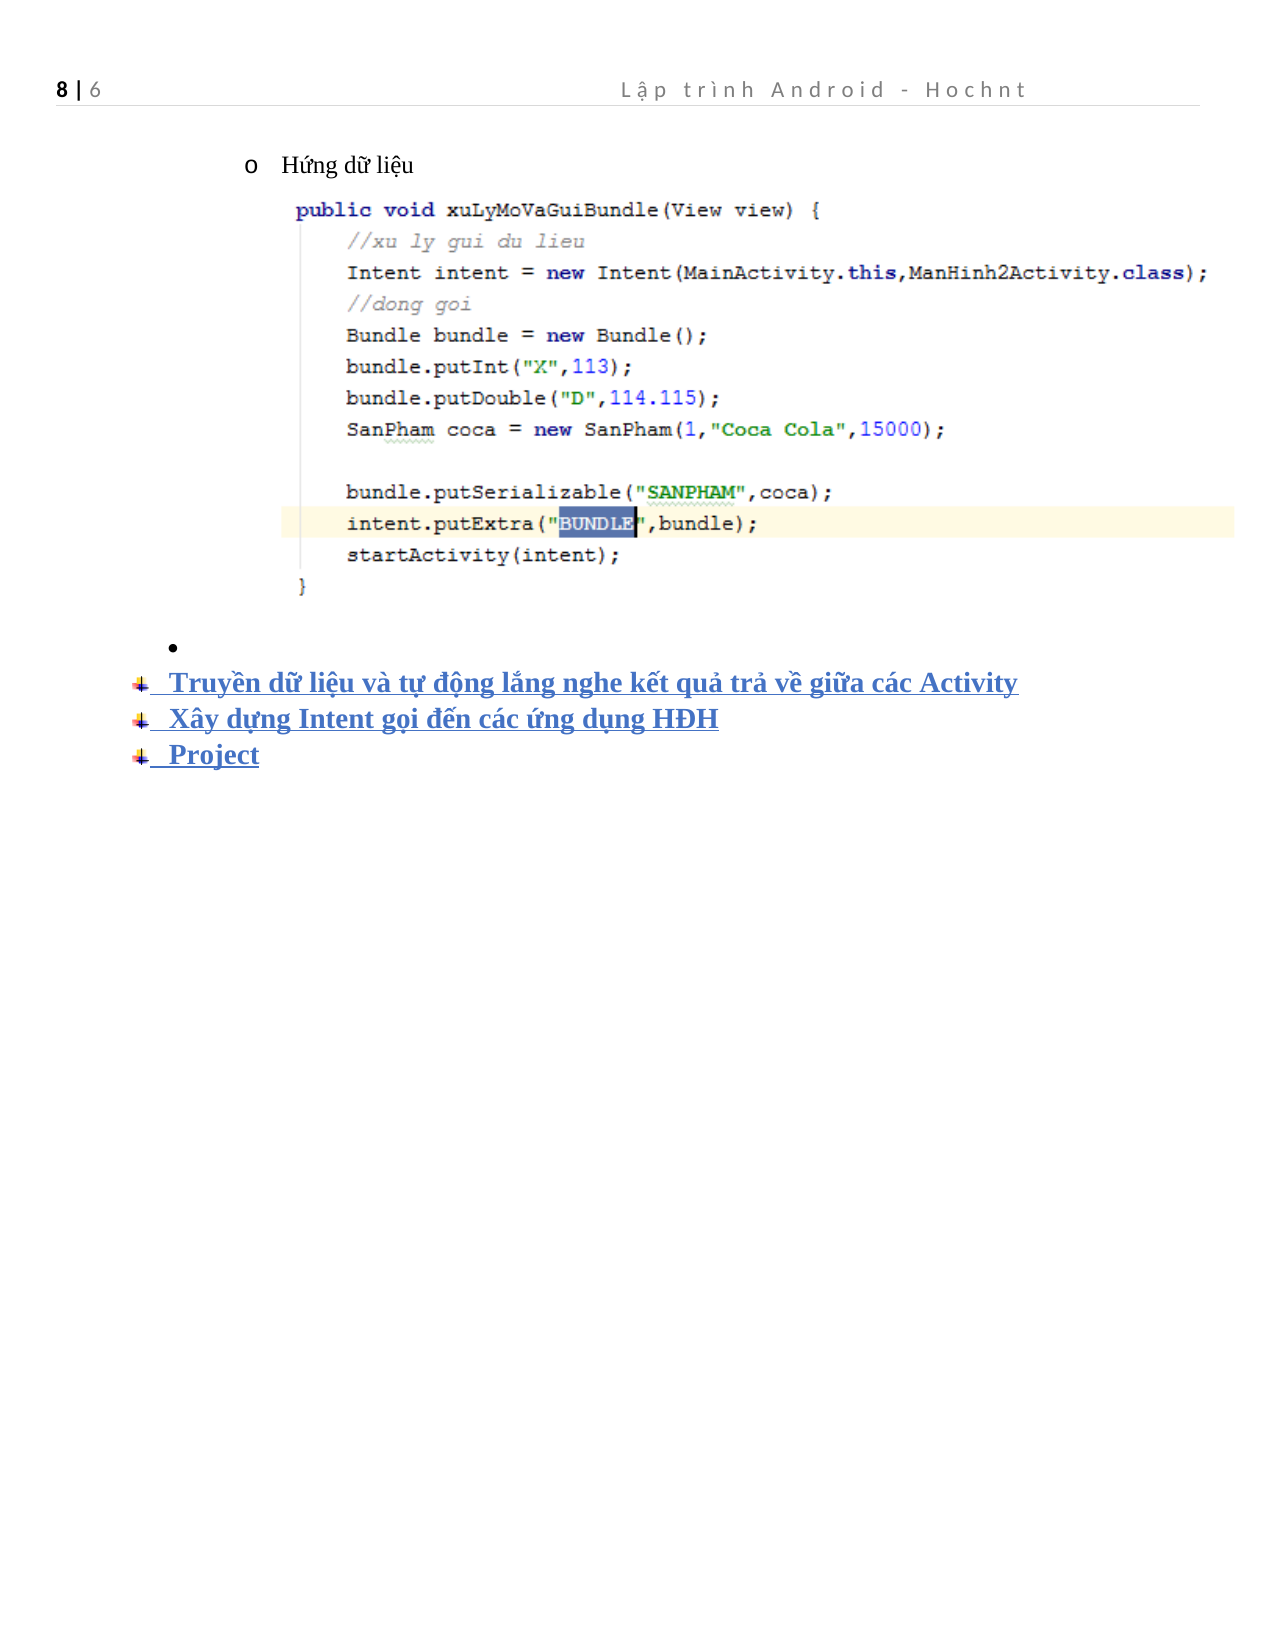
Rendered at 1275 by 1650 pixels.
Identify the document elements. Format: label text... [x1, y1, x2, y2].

list Truyền dữ liệu và tự động lắng nghe kết quả trả về giữa các Activity [131, 665, 1200, 698]
list Project [131, 737, 1200, 771]
list Xây dựng Intent gọi đến các ứng dụng HĐH [131, 701, 1200, 734]
picture [132, 711, 149, 729]
picture [281, 183, 1235, 632]
picture [132, 747, 149, 765]
picture [132, 675, 149, 692]
